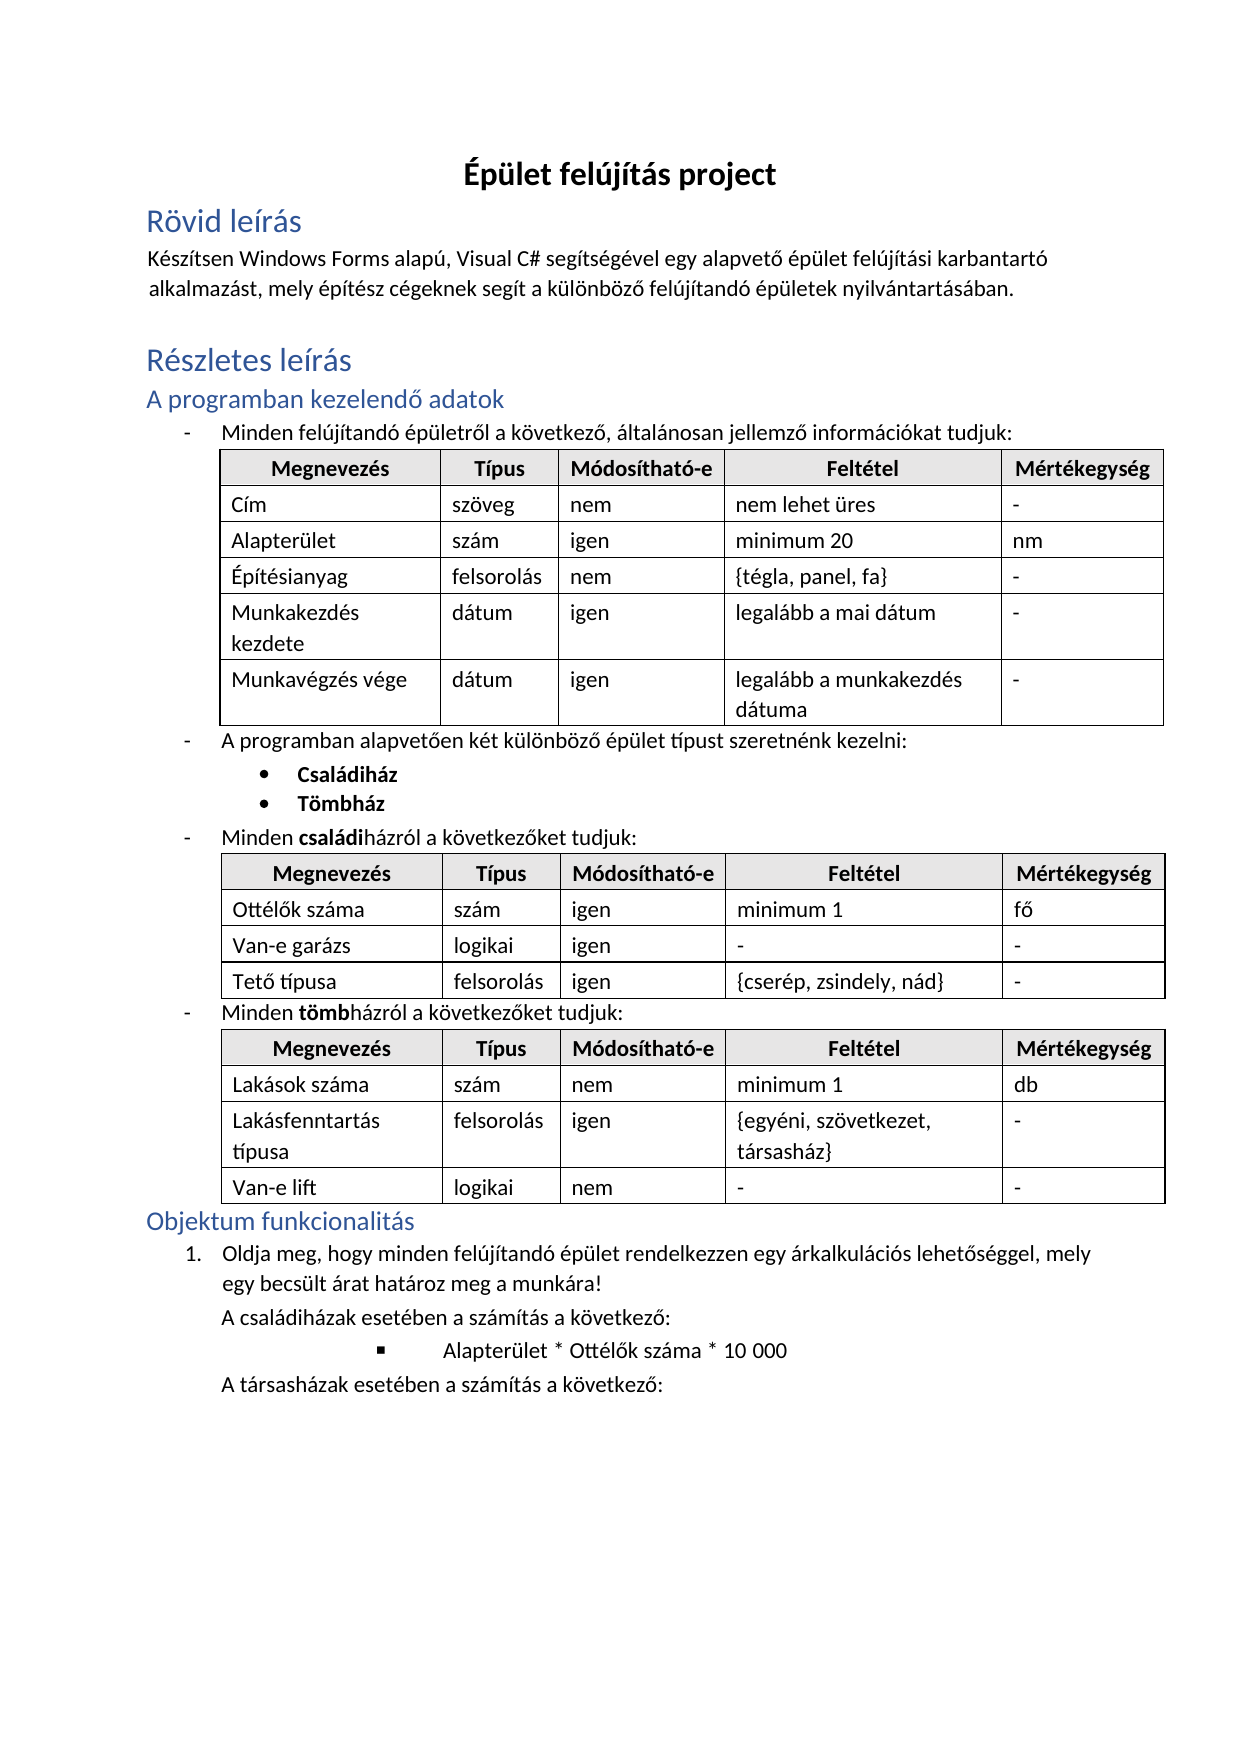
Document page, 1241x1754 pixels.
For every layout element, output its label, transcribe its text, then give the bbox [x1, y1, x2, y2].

table_cell {egyéni, szövetkezet, társasház} [726, 1102, 1002, 1167]
list Alapterület * Ottélők száma * 10 000 [259, 1337, 902, 1364]
table_header Típus [443, 854, 560, 889]
table_cell Munkavégzés vége [221, 660, 440, 725]
table_cell szöveg [441, 486, 558, 521]
subtitle Rövid leírás [146, 200, 1093, 241]
table_cell {tégla, panel, fa} [725, 558, 1001, 593]
text A családiházak esetében a számítás a következő: [221, 1303, 1093, 1331]
table_cell Van-e lift [222, 1168, 442, 1203]
table_header Megnevezés [221, 450, 440, 484]
table_cell minimum 1 [726, 1066, 1002, 1101]
table_cell - [1002, 594, 1163, 659]
table_cell Munkakezdés kezdete [221, 594, 440, 659]
table_cell - [726, 926, 1002, 961]
table_cell legalább a munkakezdés dátuma [725, 660, 1001, 725]
table_cell nm [1002, 522, 1163, 557]
text Készítsen Windows Forms alapú, Visual C# segítségével egy alapvető épület felújítási karbantartó alkalmazást, mely építész cégeknek segít a különböző felújítandó épületek nyilvántartásában. [147, 244, 1093, 302]
table_cell igen [561, 963, 725, 997]
table_cell igen [561, 890, 725, 925]
table_cell felsorolás [443, 1102, 560, 1167]
table_cell igen [559, 594, 724, 659]
table_cell fő [1003, 890, 1164, 925]
table_cell Alapterület [221, 522, 440, 557]
table_cell - [726, 1168, 1002, 1203]
table_header Módosítható-e [559, 450, 724, 484]
subtitle Részletes leírás [146, 339, 1093, 379]
list Családiház [260, 760, 414, 788]
table_header Feltétel [725, 450, 1001, 484]
table_header Feltétel [726, 854, 1002, 889]
table_cell Tető típusa [222, 963, 442, 997]
table_cell igen [559, 660, 724, 725]
table_cell felsorolás [443, 963, 560, 997]
table_cell nem [559, 486, 724, 521]
table_cell szám [441, 522, 558, 557]
table_cell nem [561, 1168, 725, 1203]
table_header Mértékegység [1003, 854, 1164, 889]
table_cell Lakásfenntartás típusa [222, 1102, 442, 1167]
table_cell - [1003, 1168, 1164, 1203]
table_header Módosítható-e [561, 1030, 725, 1064]
table_cell - [1003, 963, 1164, 997]
table_cell - [1003, 1102, 1164, 1167]
table_cell igen [561, 1102, 725, 1167]
table_cell felsorolás [441, 558, 558, 593]
table_cell nem lehet üres [725, 486, 1001, 521]
subtitle A programban kezelendő adatok [146, 383, 1093, 416]
table_header Módosítható-e [561, 854, 725, 889]
list Oldja meg, hogy minden felújítandó épület rendelkezzen egy árkalkulációs lehetőséggel, mely egy becsült árat határoz meg a munkára! [184, 1239, 1093, 1297]
list A programban alapvetően két különböző épület típust szeretnénk kezelni: [183, 726, 1093, 754]
table_cell szám [443, 890, 560, 925]
table_cell igen [559, 522, 724, 557]
table_cell Ottélők száma [222, 890, 442, 925]
table_cell dátum [441, 594, 558, 659]
list Minden felújítandó épületről a következő, általánosan jellemző információkat tudjuk: [183, 418, 1093, 446]
table_header Típus [441, 450, 558, 484]
table_cell logikai [443, 926, 560, 961]
table_cell dátum [441, 660, 558, 725]
table_cell szám [443, 1066, 560, 1101]
table_cell minimum 1 [726, 890, 1002, 925]
text A társasházak esetében a számítás a következő: [221, 1370, 1093, 1398]
table_cell - [1002, 486, 1163, 521]
table_header Mértékegység [1003, 1030, 1164, 1064]
table_header Mértékegység [1002, 450, 1163, 484]
table_cell Lakások száma [222, 1066, 442, 1101]
list Minden családiházról a következőket tudjuk: [183, 823, 1093, 851]
table_cell Van-e garázs [222, 926, 442, 961]
table_cell - [1003, 926, 1164, 961]
table_cell Építésianyag [221, 558, 440, 593]
table_cell Cím [221, 486, 440, 521]
table_cell {cserép, zsindely, nád} [726, 963, 1002, 997]
table_header Típus [443, 1030, 560, 1064]
table_cell - [1002, 558, 1163, 593]
table_header Feltétel [726, 1030, 1002, 1064]
text Épület felújítás project [147, 153, 1093, 194]
table_cell - [1002, 660, 1163, 725]
table_cell logikai [443, 1168, 560, 1203]
table_header Megnevezés [222, 1030, 442, 1064]
list Minden tömbházról a következőket tudjuk: [183, 998, 1093, 1026]
list Tömbház [260, 789, 414, 818]
table_header Megnevezés [222, 854, 442, 889]
table_cell nem [559, 558, 724, 593]
subtitle Objektum funkcionalitás [146, 1204, 1093, 1237]
table_cell db [1003, 1066, 1164, 1101]
table_cell legalább a mai dátum [725, 594, 1001, 659]
table_cell igen [561, 926, 725, 961]
table_cell nem [561, 1066, 725, 1101]
table_cell minimum 20 [725, 522, 1001, 557]
